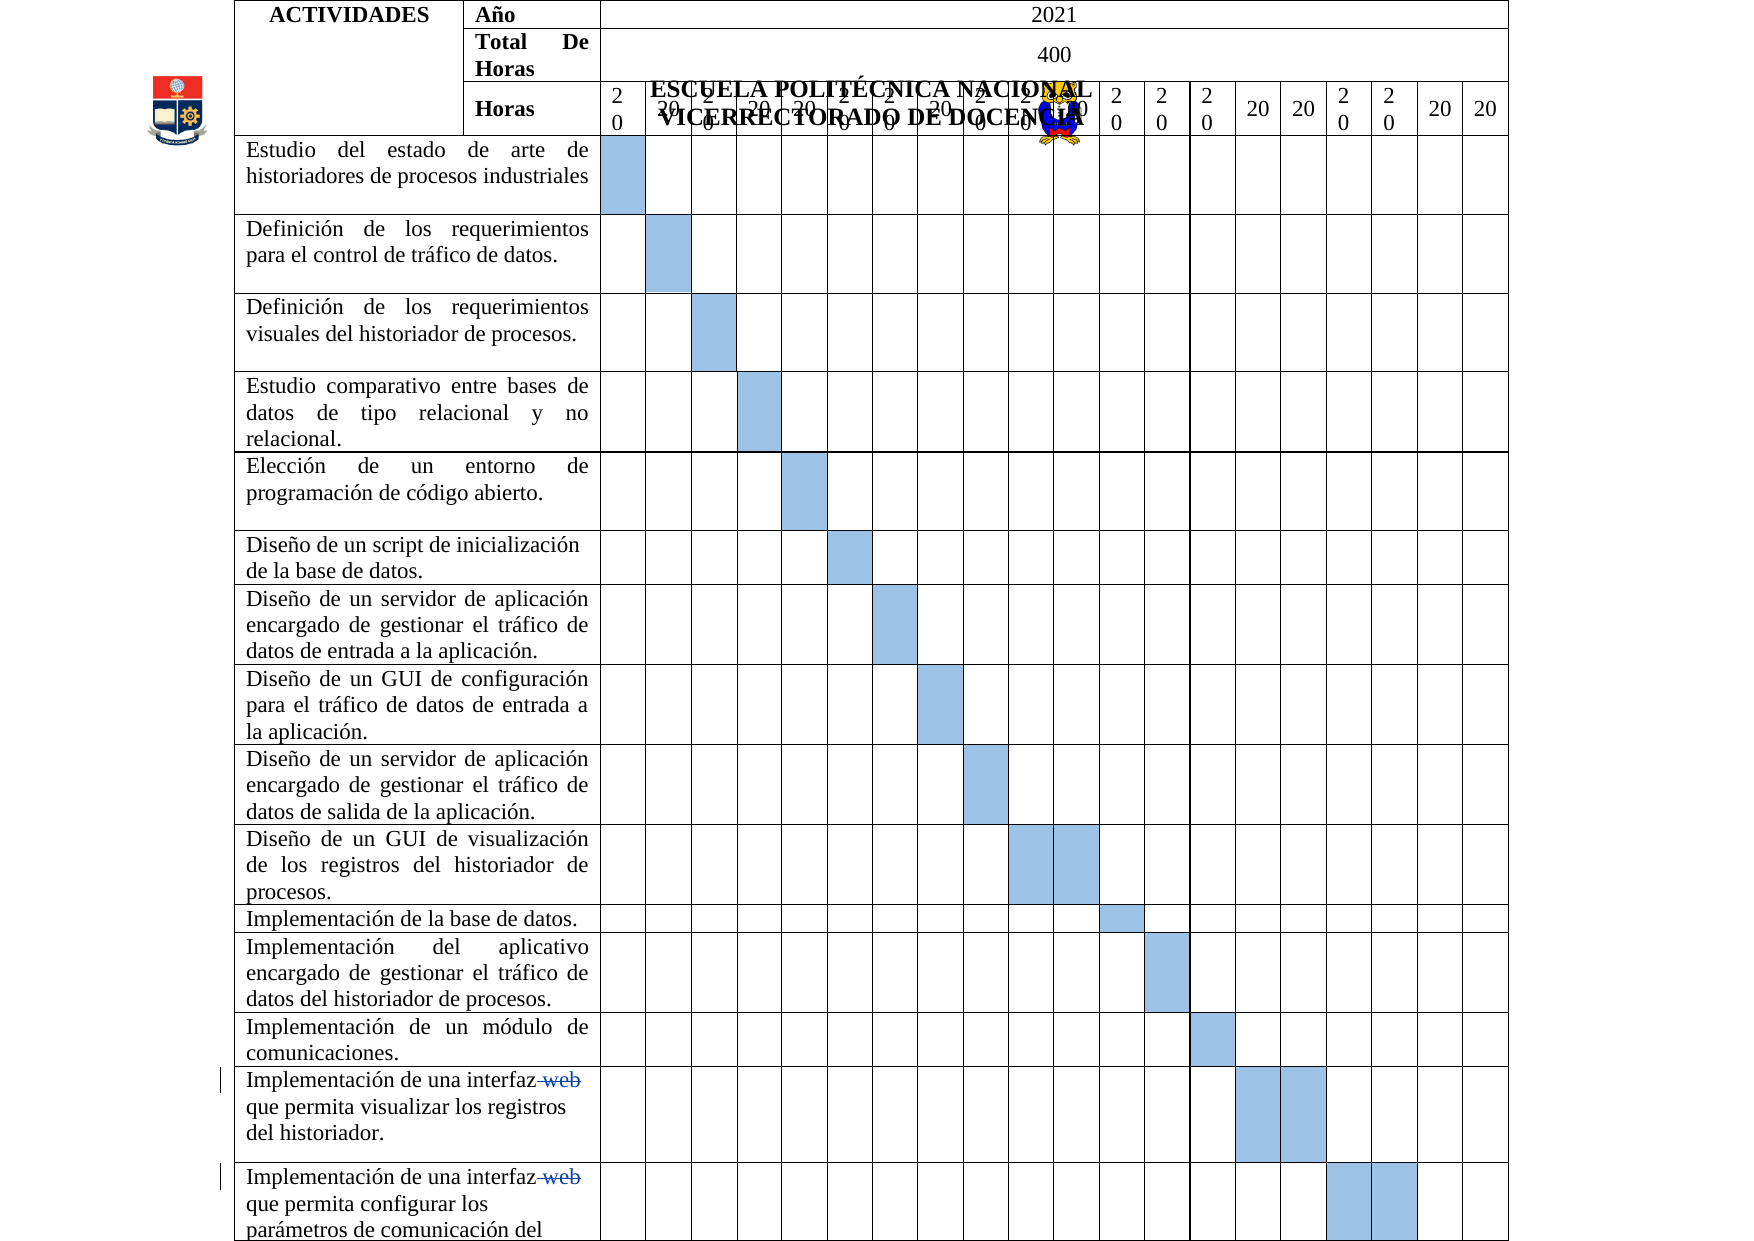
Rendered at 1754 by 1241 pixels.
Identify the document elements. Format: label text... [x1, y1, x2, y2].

table_cell [1327, 585, 1371, 664]
table_cell [964, 215, 1008, 292]
table_cell [1463, 1163, 1508, 1240]
table_cell [1281, 585, 1326, 664]
table_cell [918, 136, 963, 214]
table_cell [1327, 372, 1371, 451]
table_cell [782, 531, 827, 584]
table_cell [1100, 1067, 1144, 1162]
table_cell [828, 372, 872, 451]
table_cell Diseño de un script de inicialización de la base de datos. [235, 531, 600, 584]
table_cell [1009, 372, 1053, 451]
table_cell Diseño de un servidor de aplicación encargado de gestionar el tráfico de datos de salida de la aplicación. [235, 745, 600, 824]
table_cell [1009, 665, 1053, 744]
table_cell [1281, 745, 1326, 824]
table_cell 20 [782, 82, 827, 135]
table_cell [1463, 933, 1508, 1012]
table_cell 20 [601, 82, 645, 135]
table_cell [1100, 372, 1144, 451]
table_cell [828, 585, 872, 664]
table_cell [1191, 933, 1235, 1012]
table_cell [1327, 453, 1371, 530]
table_cell [692, 745, 737, 824]
table_cell [1191, 372, 1235, 451]
table_cell [964, 372, 1008, 451]
table_cell [1236, 294, 1280, 371]
table_cell [873, 453, 917, 530]
table_cell [1418, 825, 1462, 904]
table_cell [646, 1067, 691, 1162]
table_cell [873, 585, 917, 664]
table_cell Definición de los requerimientos visuales del historiador de procesos. [235, 294, 600, 371]
table_cell [1009, 1163, 1053, 1240]
table_cell Estudio comparativo entre bases de datos de tipo relacional y no relacional. [235, 372, 600, 451]
table_cell [1327, 665, 1371, 744]
table_cell [601, 585, 645, 664]
table_cell [601, 1163, 645, 1240]
table_cell [964, 294, 1008, 371]
table_cell [1418, 1013, 1462, 1066]
table_cell [782, 745, 827, 824]
table_cell [646, 1013, 691, 1066]
table_cell [1236, 665, 1280, 744]
table_cell [828, 905, 872, 932]
table_cell 20 [1236, 82, 1280, 135]
table_cell 20 [692, 82, 736, 135]
table_cell [964, 1067, 1008, 1162]
table_cell Implementación de una interfaz que permita visualizar los registros del historiador. [235, 1067, 600, 1162]
table_cell [1463, 136, 1508, 214]
table_cell 20 [1327, 82, 1371, 135]
table_cell [1418, 294, 1462, 371]
table_cell [1100, 531, 1144, 584]
table_cell [646, 372, 691, 451]
table_cell [601, 665, 645, 744]
table_cell [601, 745, 645, 824]
table_cell [1054, 585, 1099, 664]
table_cell [1463, 665, 1508, 744]
table_cell [782, 453, 827, 530]
table_cell [1145, 294, 1189, 371]
table_cell [1145, 1163, 1189, 1240]
table_cell [692, 453, 737, 530]
table_cell [692, 825, 737, 904]
table_cell [1100, 745, 1144, 824]
table_cell [964, 825, 1008, 904]
table_cell [1372, 933, 1417, 1012]
table_cell [1281, 294, 1326, 371]
table_cell [828, 531, 872, 584]
table_cell [1054, 665, 1099, 744]
table_cell [692, 665, 737, 744]
table_cell [1145, 136, 1189, 214]
table_cell [692, 585, 737, 664]
table_cell [738, 905, 781, 932]
table_cell [738, 665, 781, 744]
table_cell [918, 1067, 963, 1162]
table_cell [1009, 905, 1053, 932]
table_cell [1463, 585, 1508, 664]
table_cell [1054, 905, 1099, 932]
table_cell [1236, 215, 1280, 292]
table_cell [1100, 453, 1144, 530]
table_cell [1145, 1067, 1189, 1162]
table_cell [1191, 531, 1235, 584]
table_cell [1236, 531, 1280, 584]
table_cell [1054, 215, 1099, 292]
table_cell [646, 294, 691, 371]
table_cell [1418, 136, 1462, 214]
table_cell 20 [1145, 82, 1189, 135]
table_cell [1100, 1163, 1144, 1240]
table_cell 20 [1418, 82, 1462, 135]
table_cell 20 [1463, 82, 1508, 135]
table_cell [646, 531, 691, 584]
table_cell [738, 453, 781, 530]
table_cell [1372, 1163, 1417, 1240]
table_cell [828, 745, 872, 824]
table_cell [828, 1013, 872, 1066]
table_cell [601, 905, 645, 932]
table_cell [738, 372, 781, 451]
table_cell [873, 215, 917, 292]
table_cell [1191, 215, 1235, 292]
table_cell [1236, 585, 1280, 664]
table_cell [738, 825, 781, 904]
table_cell [1236, 1067, 1280, 1162]
table_cell [738, 531, 781, 584]
table_cell Implementación de un módulo de comunicaciones. [235, 1013, 600, 1066]
table_cell [782, 215, 827, 292]
table_cell [1054, 294, 1099, 371]
table_cell [1418, 453, 1462, 530]
table_cell [1372, 1013, 1417, 1066]
table_cell [1281, 215, 1326, 292]
table_cell [1463, 745, 1508, 824]
table_cell [1054, 1067, 1099, 1162]
table_cell [1191, 825, 1235, 904]
table_cell [918, 825, 963, 904]
table_cell [828, 933, 872, 1012]
table_cell [1463, 1013, 1508, 1066]
table_cell [1145, 933, 1189, 1012]
table_cell [1009, 531, 1053, 584]
table_cell [1418, 372, 1462, 451]
table_cell [1372, 531, 1417, 584]
table_cell [1327, 294, 1371, 371]
table_cell [601, 933, 645, 1012]
table_cell [1191, 294, 1235, 371]
table_cell [828, 215, 872, 292]
table_cell [1372, 372, 1417, 451]
table_cell [1009, 825, 1053, 904]
table_cell [1327, 531, 1371, 584]
table_cell [692, 1067, 737, 1162]
table_cell [646, 453, 691, 530]
table_cell 20 [737, 82, 781, 135]
table_cell 20 [1054, 82, 1099, 135]
table_cell [646, 745, 691, 824]
table_cell [1054, 453, 1099, 530]
table_cell [692, 531, 737, 584]
table_cell [1236, 372, 1280, 451]
table_cell [1009, 585, 1053, 664]
table_cell [1463, 531, 1508, 584]
table_cell [1054, 1013, 1099, 1066]
table_cell [1054, 933, 1099, 1012]
table_cell [1009, 215, 1053, 292]
table_cell [1054, 372, 1099, 451]
table_cell [601, 1013, 645, 1066]
table_cell [964, 905, 1008, 932]
table_cell [873, 933, 917, 1012]
table_cell [782, 825, 827, 904]
table_cell [738, 1067, 781, 1162]
table_cell [646, 933, 691, 1012]
table_cell [918, 585, 963, 664]
table_cell 20 [1281, 82, 1326, 135]
table_cell [692, 372, 737, 451]
table_cell [738, 745, 781, 824]
table_cell [1281, 372, 1326, 451]
table_cell [1418, 745, 1462, 824]
table_cell [1145, 905, 1189, 932]
table_cell [738, 933, 781, 1012]
table_cell [1418, 531, 1462, 584]
table_cell [1191, 1163, 1235, 1240]
table_cell [1463, 294, 1508, 371]
table_cell [601, 372, 645, 451]
table_cell [1327, 1013, 1371, 1066]
table_cell [1145, 745, 1189, 824]
table_cell [1236, 745, 1280, 824]
table_cell [873, 905, 917, 932]
table_cell [1327, 1163, 1371, 1240]
table_cell [782, 585, 827, 664]
table_cell [1281, 1067, 1326, 1162]
table_cell [1191, 136, 1235, 214]
table_cell [918, 1013, 963, 1066]
table_cell [1009, 933, 1053, 1012]
table_cell [1100, 136, 1144, 214]
table_cell [873, 825, 917, 904]
table_cell [964, 585, 1008, 664]
table_cell [873, 1163, 917, 1240]
table_cell [601, 215, 645, 292]
table_cell [1191, 905, 1235, 932]
table_cell [918, 215, 963, 292]
table_cell [1418, 585, 1462, 664]
table_cell [737, 215, 781, 292]
table_cell [782, 905, 827, 932]
table_cell [1372, 585, 1417, 664]
table_cell [1281, 1163, 1326, 1240]
table_cell [1281, 531, 1326, 584]
table_cell [1281, 933, 1326, 1012]
table_cell [873, 1067, 917, 1162]
table_cell [918, 665, 963, 744]
table_cell [1191, 585, 1235, 664]
table_cell [738, 1013, 781, 1066]
table_cell [1236, 1163, 1280, 1240]
table_cell [828, 825, 872, 904]
table_cell [1281, 905, 1326, 932]
table_cell [782, 933, 827, 1012]
table_cell [1236, 905, 1280, 932]
table_cell [1145, 531, 1189, 584]
table_cell [1145, 215, 1189, 292]
table_cell [1372, 1067, 1417, 1162]
table_cell [1100, 905, 1144, 932]
table_cell 20 [1100, 82, 1144, 135]
table_cell 20 [873, 82, 917, 135]
table_cell [1145, 453, 1189, 530]
table_cell [646, 215, 691, 292]
table_cell [1418, 933, 1462, 1012]
table_cell [1145, 1013, 1189, 1066]
table_cell [1463, 905, 1508, 932]
table_cell [1100, 933, 1144, 1012]
table_cell [1145, 665, 1189, 744]
table_cell [782, 1067, 827, 1162]
table_cell [918, 1163, 963, 1240]
table_cell [1145, 585, 1189, 664]
table_cell Horas [464, 82, 600, 135]
table_cell [964, 665, 1008, 744]
table_cell [1281, 1013, 1326, 1066]
table_cell [692, 1013, 737, 1066]
table_cell [601, 1067, 645, 1162]
table_cell [646, 585, 691, 664]
table_cell [828, 1163, 872, 1240]
table_cell [1327, 825, 1371, 904]
table_cell [1100, 665, 1144, 744]
table_cell [1100, 585, 1144, 664]
table_cell [1054, 531, 1099, 584]
table_cell [692, 905, 737, 932]
table_cell Diseño de un GUI de configuración para el tráfico de datos de entrada a la aplicación. [235, 665, 600, 744]
table_cell [1009, 453, 1053, 530]
table_cell [1236, 136, 1280, 214]
table_cell [692, 294, 736, 371]
table_cell [601, 531, 645, 584]
table_cell [1281, 665, 1326, 744]
table_cell [1009, 745, 1053, 824]
table_cell [1327, 905, 1371, 932]
table_cell [873, 665, 917, 744]
table_cell [1463, 453, 1508, 530]
table_cell [782, 1013, 827, 1066]
table_cell [1372, 294, 1417, 371]
table_cell [873, 372, 917, 451]
table_cell [646, 825, 691, 904]
table_cell Definición de los requerimientos para el control de tráfico de datos. [235, 215, 600, 292]
table_cell [1418, 1163, 1462, 1240]
table_cell [873, 745, 917, 824]
table_cell [601, 136, 645, 214]
table_cell [918, 531, 963, 584]
table_cell 20 [1372, 82, 1417, 135]
table_cell [1463, 825, 1508, 904]
table_cell [964, 531, 1008, 584]
table_cell 20 [828, 82, 872, 135]
table_cell [782, 372, 827, 451]
table_cell [1372, 665, 1417, 744]
table_header ACTIVIDADES [235, 1, 463, 135]
table_cell [828, 294, 872, 371]
table_cell [1327, 933, 1371, 1012]
table_cell Implementación de la base de datos. [235, 905, 600, 932]
picture [144, 73, 210, 147]
table_cell [1191, 745, 1235, 824]
table_cell [1191, 1013, 1235, 1066]
table_cell [1327, 1067, 1371, 1162]
table_cell [1009, 1067, 1053, 1162]
table_cell [1009, 136, 1053, 214]
table_cell [601, 453, 645, 530]
table_cell [1191, 453, 1235, 530]
table_cell [1418, 665, 1462, 744]
table_cell [964, 745, 1008, 824]
table_cell [692, 215, 736, 292]
table_cell [1281, 825, 1326, 904]
table_cell [1327, 745, 1371, 824]
table_cell [1236, 453, 1280, 530]
table_cell [1145, 825, 1189, 904]
table_cell [782, 665, 827, 744]
table_cell [1372, 453, 1417, 530]
table_cell [918, 745, 963, 824]
table_cell [828, 136, 872, 214]
table_cell [918, 372, 963, 451]
table_cell Implementación del aplicativo encargado de gestionar el tráfico de datos del historiador de procesos. [235, 933, 600, 1012]
table_cell [1418, 905, 1462, 932]
table_cell 20 [1009, 82, 1053, 135]
table_cell Elección de un entorno de programación de código abierto. [235, 453, 600, 530]
table_cell [918, 453, 963, 530]
table_cell [873, 136, 917, 214]
table_cell [1054, 1163, 1099, 1240]
table_cell [738, 1163, 781, 1240]
table_cell [918, 294, 963, 371]
table_cell [1372, 745, 1417, 824]
table_cell [646, 665, 691, 744]
table_cell [1054, 745, 1099, 824]
table_cell [692, 933, 737, 1012]
table_cell [964, 453, 1008, 530]
table_cell [964, 136, 1008, 214]
table_cell [737, 136, 781, 214]
table_cell [1100, 1013, 1144, 1066]
table_cell Implementación de una interfaz que permita configurar los parámetros de comunicación del historiador y sus clientes. [235, 1163, 600, 1240]
table_cell [1372, 136, 1417, 214]
table_cell [1327, 136, 1371, 214]
table_cell [692, 136, 736, 214]
table_cell [873, 294, 917, 371]
table_cell [964, 933, 1008, 1012]
table_cell Diseño de un servidor de aplicación encargado de gestionar el tráfico de datos de entrada a la aplicación. [235, 585, 600, 664]
table_cell [873, 531, 917, 584]
table_cell [1009, 1013, 1053, 1066]
table_cell [601, 825, 645, 904]
table_cell [828, 665, 872, 744]
table_header 2021 [601, 1, 1508, 27]
table_cell [782, 294, 827, 371]
table_cell [1418, 1067, 1462, 1162]
table_cell [1145, 372, 1189, 451]
table_cell [646, 136, 691, 214]
table_cell [1236, 933, 1280, 1012]
table_cell [782, 1163, 827, 1240]
table_cell 20 [918, 82, 963, 135]
table_cell [1100, 215, 1144, 292]
table_cell 20 [646, 82, 691, 135]
table_cell [1372, 215, 1417, 292]
table_cell [601, 294, 645, 371]
table_cell 400 [601, 29, 1508, 81]
table_cell Estudio del estado de arte de historiadores de procesos industriales [235, 136, 600, 214]
table_cell 20 [1191, 82, 1235, 135]
table_cell [1191, 665, 1235, 744]
table_cell [918, 933, 963, 1012]
table_cell [964, 1013, 1008, 1066]
table_cell [828, 453, 872, 530]
table_cell [1418, 215, 1462, 292]
table_cell [782, 136, 827, 214]
table_cell [873, 1013, 917, 1066]
table_cell [918, 905, 963, 932]
table_cell [1100, 825, 1144, 904]
table_header Año [464, 1, 600, 27]
table_cell [1236, 1013, 1280, 1066]
table_cell [1372, 825, 1417, 904]
table_cell [1327, 215, 1371, 292]
table_cell [1281, 136, 1326, 214]
table_cell Total De Horas [464, 29, 600, 81]
table_cell [1236, 825, 1280, 904]
table_cell [692, 1163, 737, 1240]
table_cell [1009, 294, 1053, 371]
table_cell [1191, 1067, 1235, 1162]
table_cell [646, 1163, 691, 1240]
table_cell [1463, 215, 1508, 292]
table_cell [1372, 905, 1417, 932]
table_cell [964, 1163, 1008, 1240]
table_cell [1281, 453, 1326, 530]
table_cell [1054, 825, 1099, 904]
table_cell [1463, 372, 1508, 451]
table_cell [1463, 1067, 1508, 1162]
table_cell 20 [964, 82, 1008, 135]
table_cell [1100, 294, 1144, 371]
table_cell [737, 294, 781, 371]
table_cell [646, 905, 691, 932]
table_cell [738, 585, 781, 664]
table_cell Diseño de un GUI de visualización de los registros del historiador de procesos. [235, 825, 600, 904]
table_cell [1054, 136, 1099, 214]
table_cell [828, 1067, 872, 1162]
